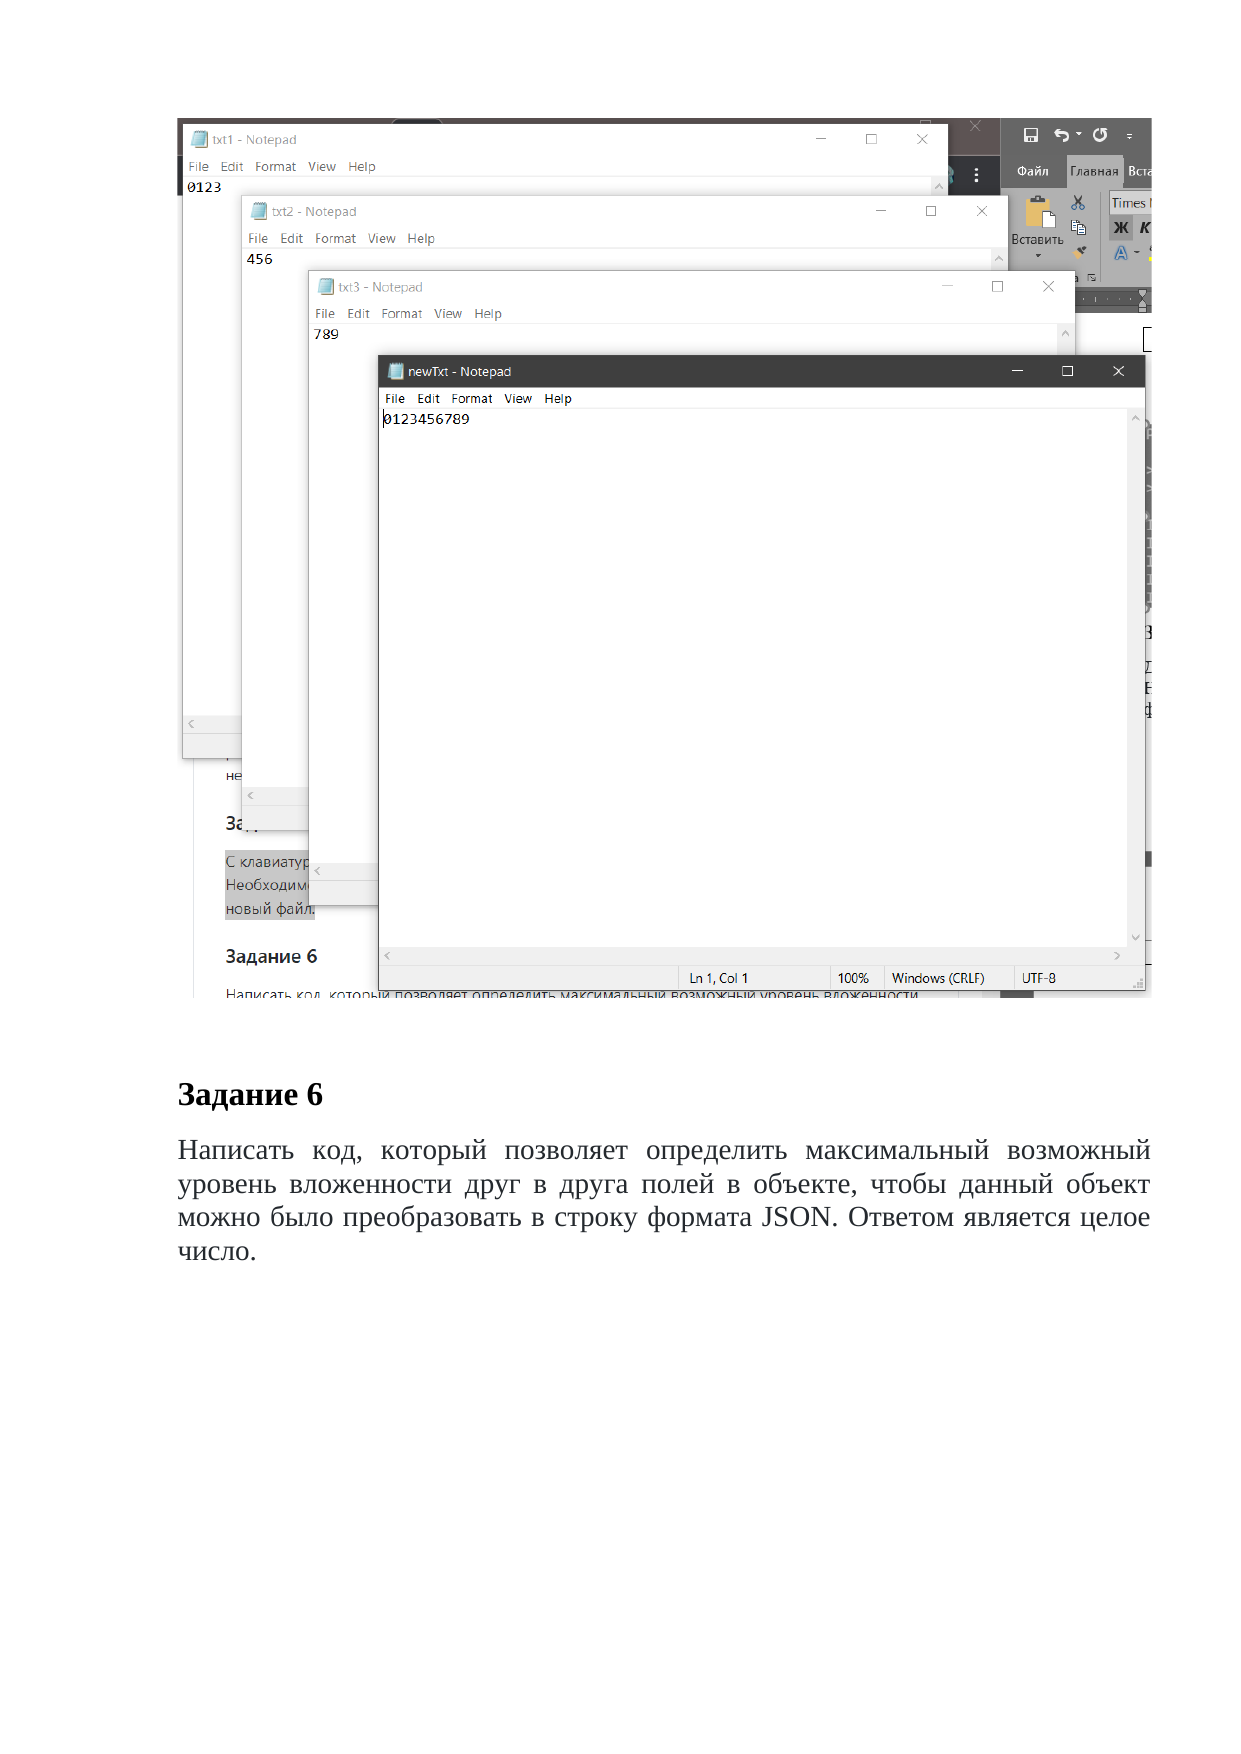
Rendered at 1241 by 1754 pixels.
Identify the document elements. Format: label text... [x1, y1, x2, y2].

picture [177, 118, 1152, 998]
text Задание 6 [177, 1074, 1152, 1113]
text Написать код, который позволяет определить максимальный возможный уровень вложенности друг в друга полей в объекте, чтобы данный объект можно было преобразовать в строку формата JSON. Ответом является целое число. [177, 1132, 1152, 1267]
